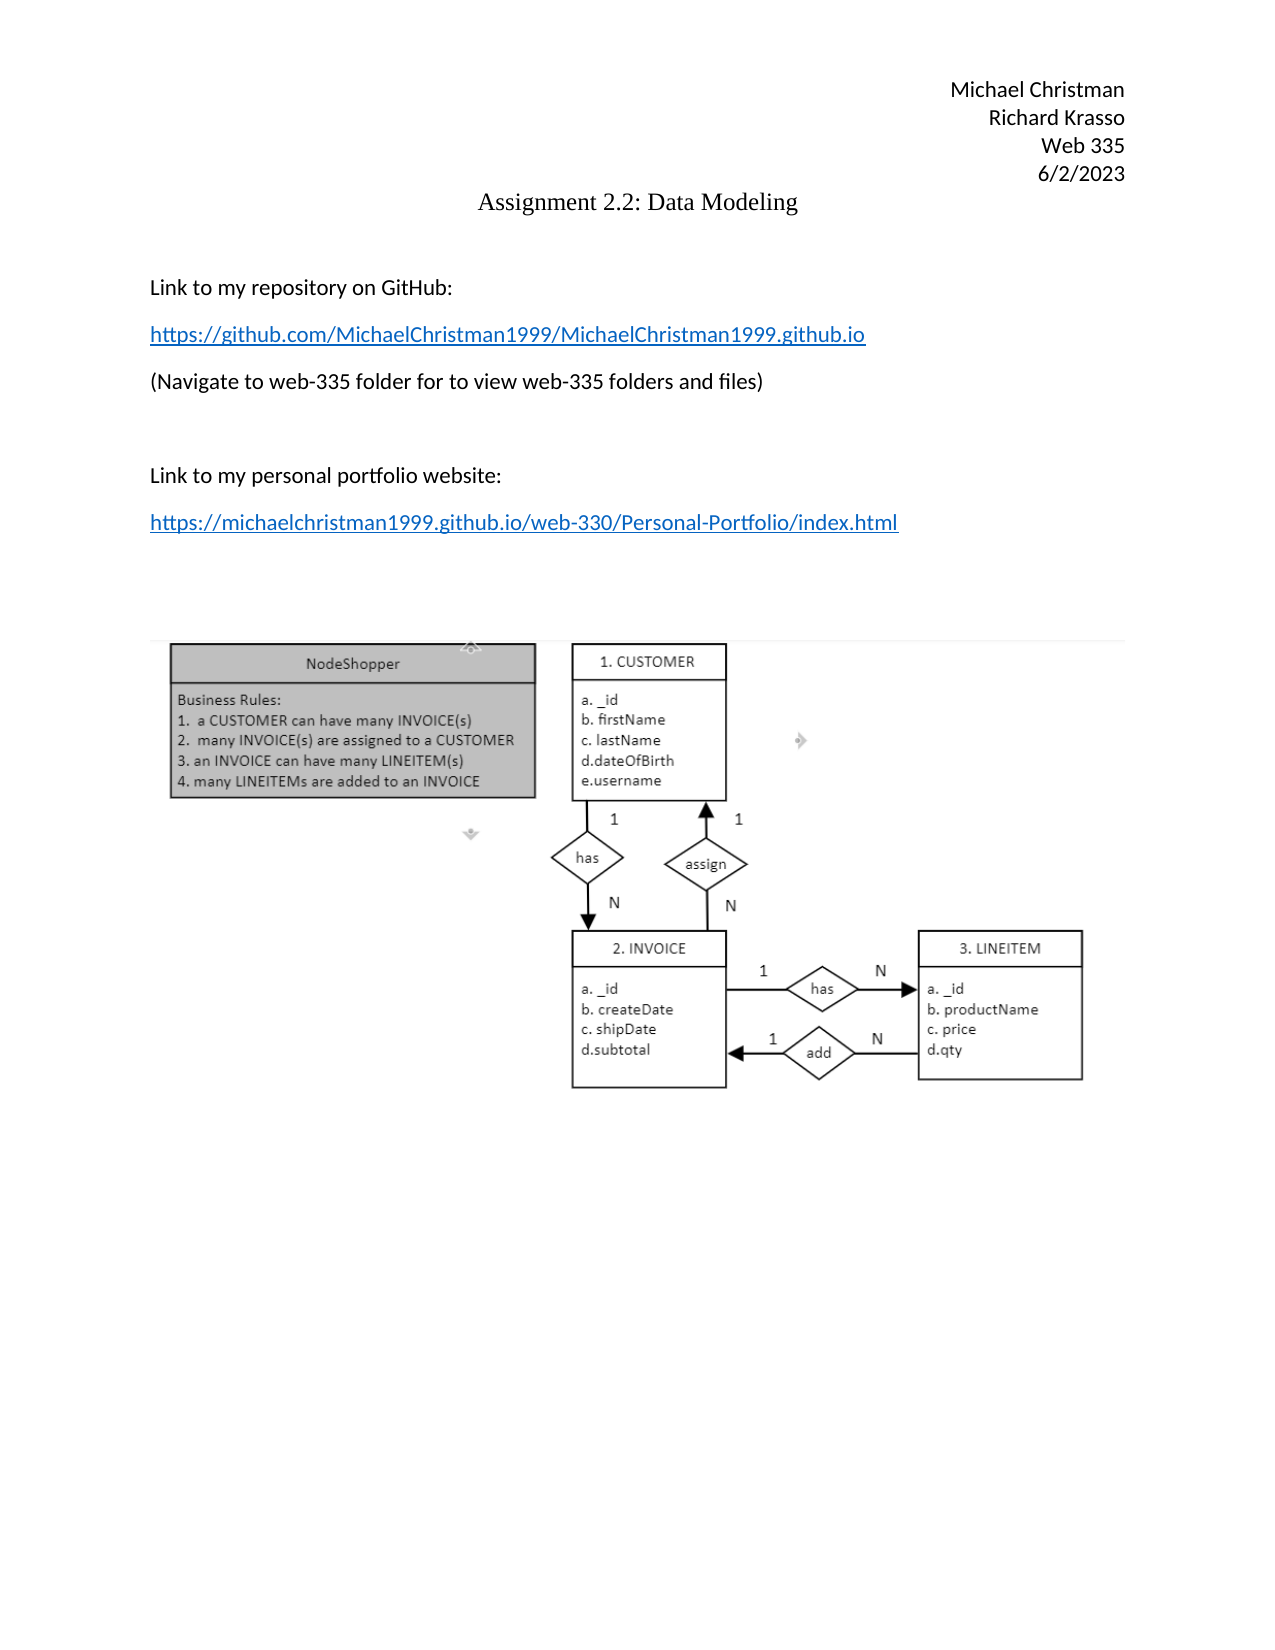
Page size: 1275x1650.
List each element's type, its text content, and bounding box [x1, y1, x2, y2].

picture [150, 640, 1125, 1097]
text https://github.com/MichaelChristman1999/MichaelChristman1999.github.io [150, 320, 1125, 348]
text (Navigate to web-335 folder for to view web-335 folders and files) [150, 367, 1125, 395]
text Link to my personal portfolio website: [150, 461, 1125, 489]
text Assignment 2.2: Data Modeling [150, 187, 1125, 216]
text https://michaelchristman1999.github.io/web-330/Personal-Portfolio/index.html [150, 508, 1125, 536]
text Link to my repository on GitHub: [150, 273, 1125, 301]
